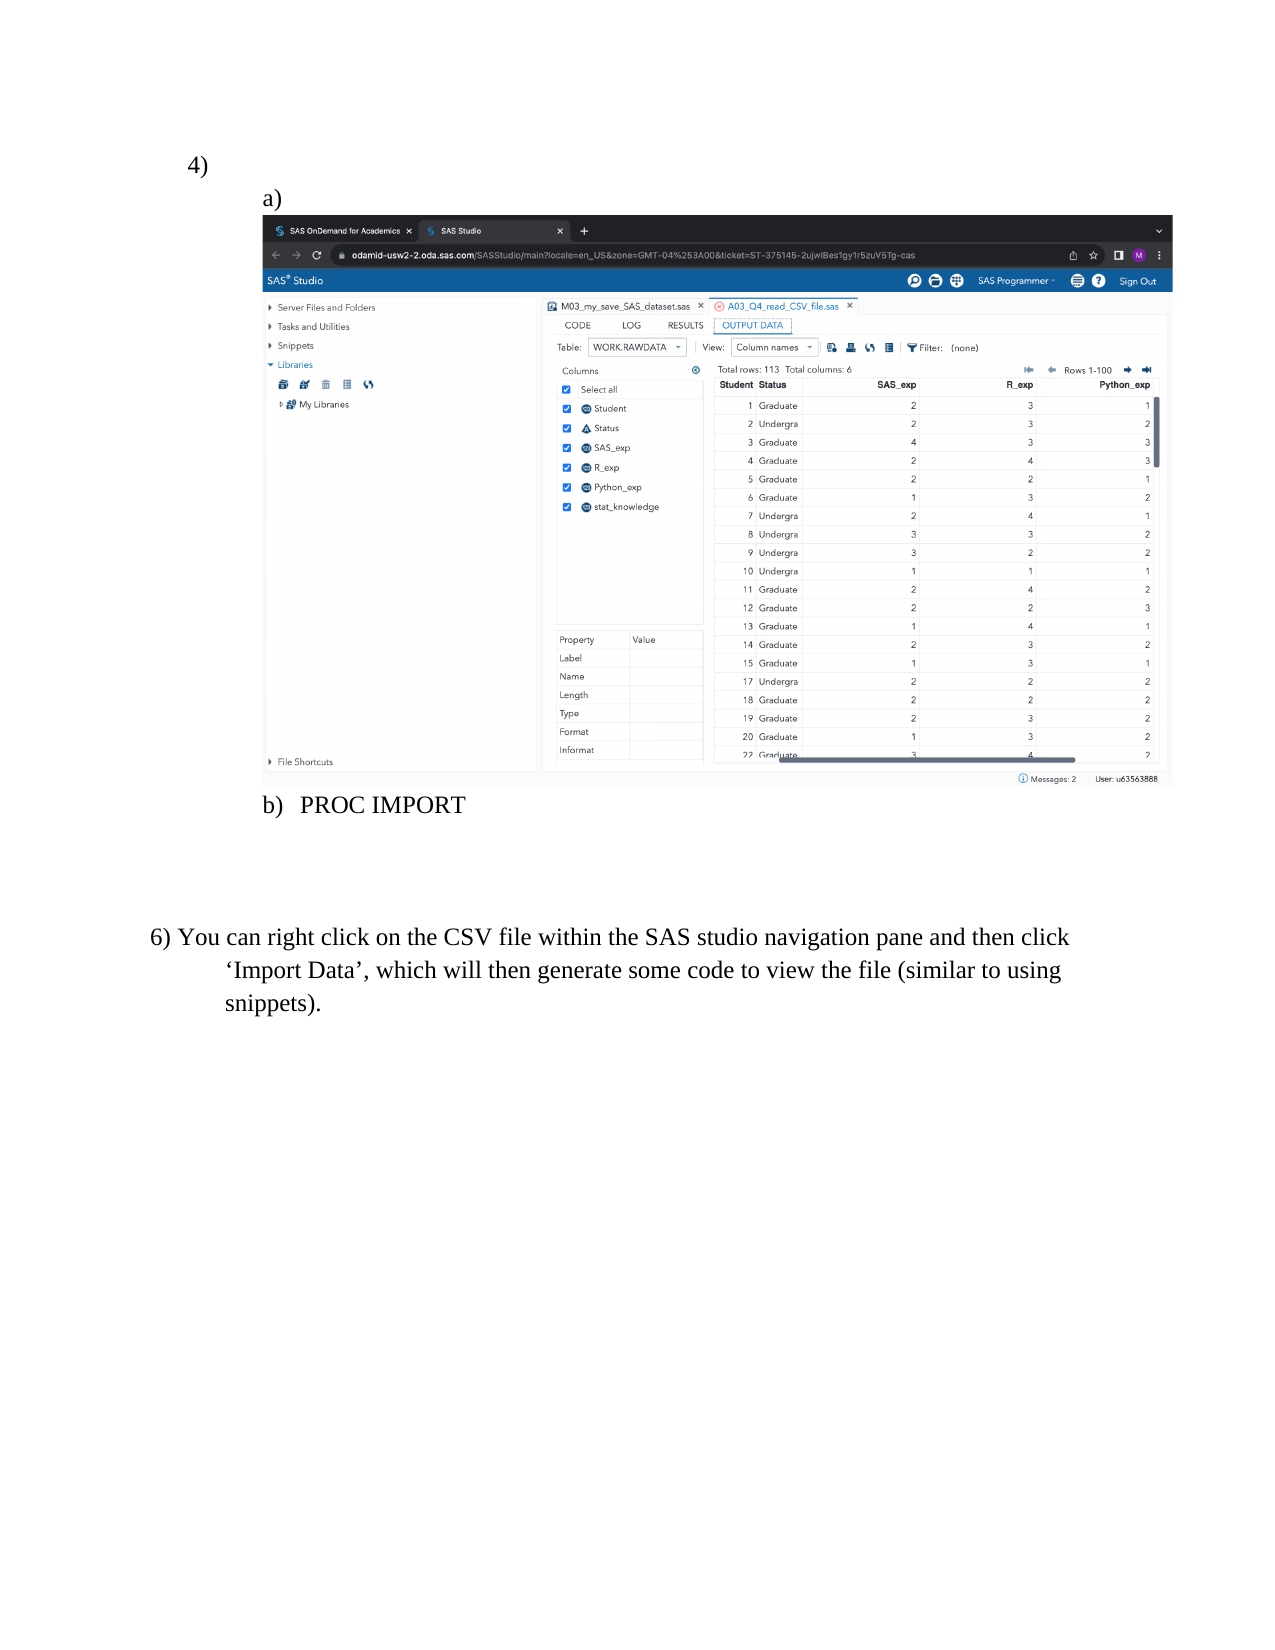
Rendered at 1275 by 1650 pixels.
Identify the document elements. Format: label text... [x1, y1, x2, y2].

text snippets). [150, 988, 1125, 1017]
picture [262, 215, 1173, 786]
list PROC IMPORT [262, 790, 1125, 818]
text 6) You can right click on the CSV file within the SAS studio navigation pane and then click [150, 922, 1125, 951]
text ‘Import Data’, which will then generate some code to view the file (similar to using [150, 955, 1125, 984]
